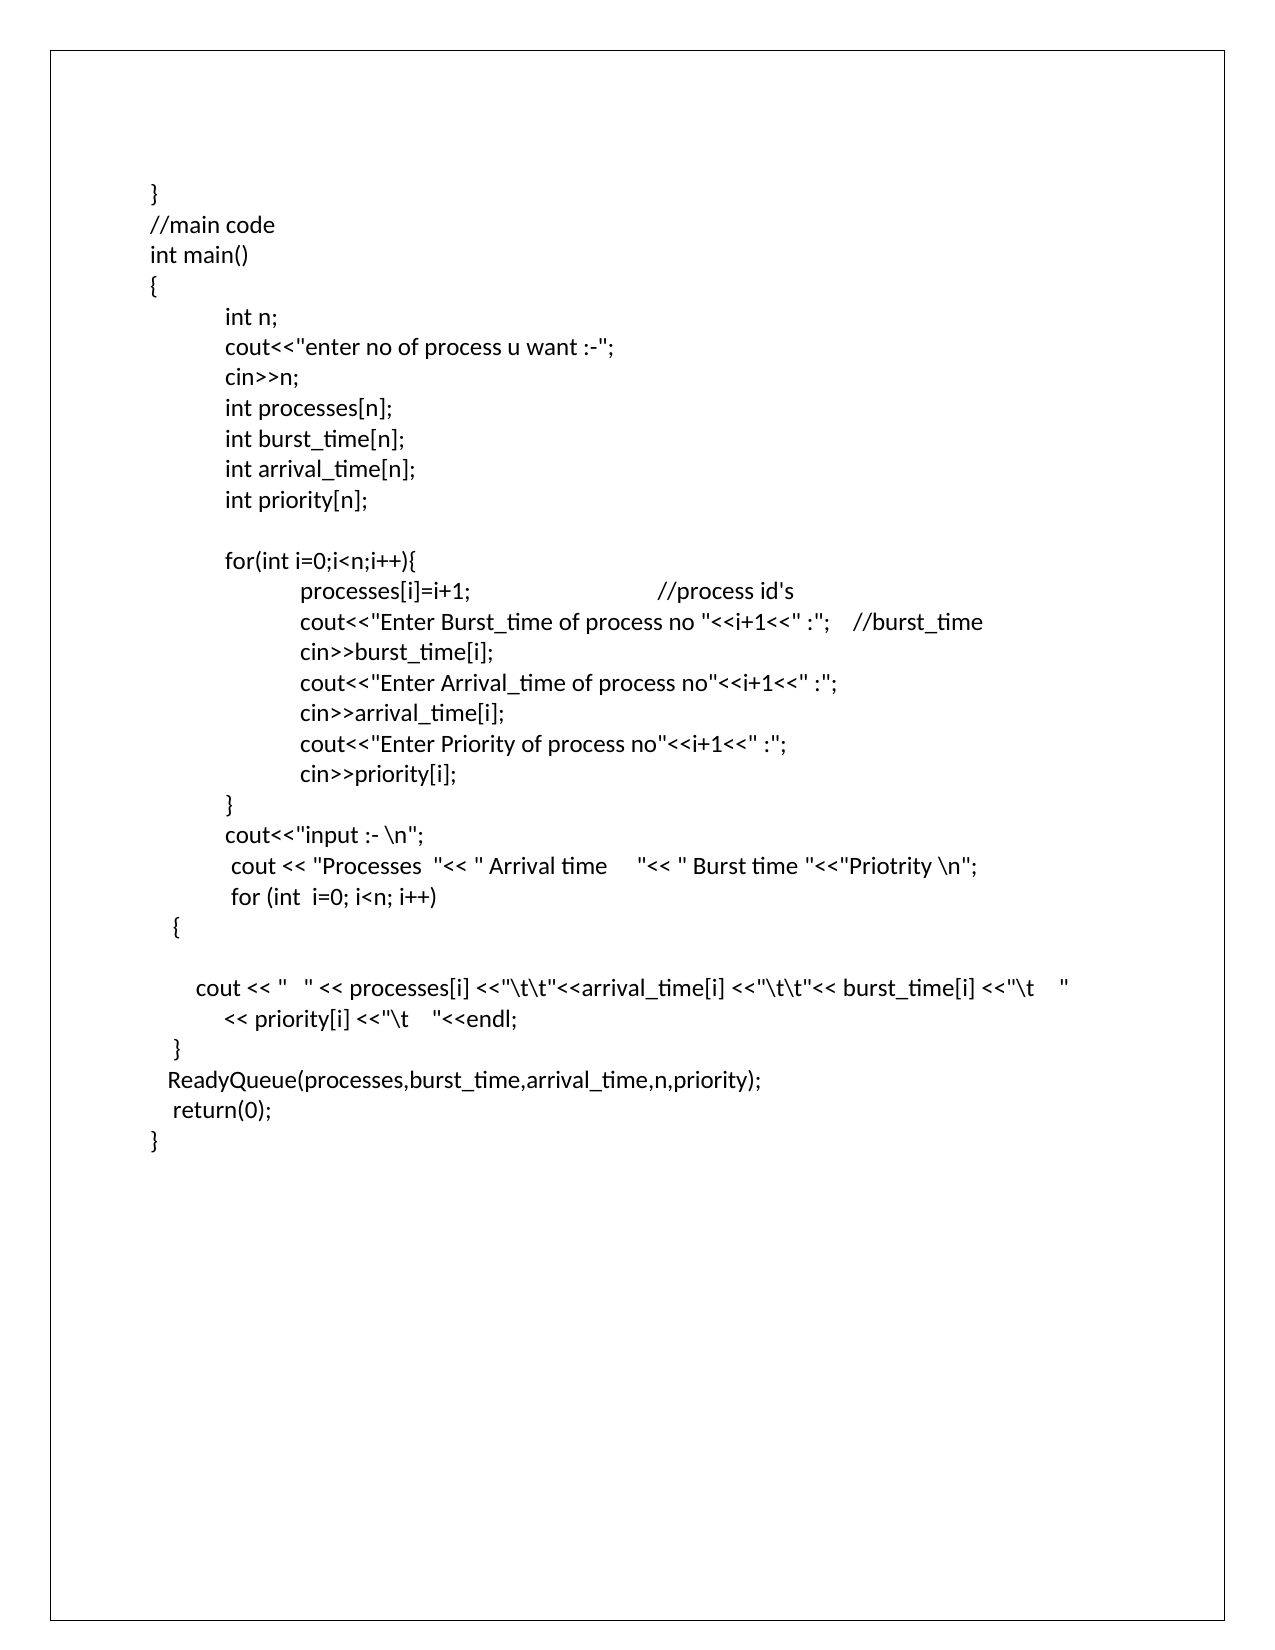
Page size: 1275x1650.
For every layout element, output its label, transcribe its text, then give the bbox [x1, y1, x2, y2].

text } [150, 178, 1135, 209]
text } [150, 1125, 1135, 1155]
text processes[i]=i+1; //process id's [300, 575, 1135, 606]
text cout<<"Enter Priority of process no"<<i+1<<" :"; cin>>priority[i]; [300, 728, 871, 789]
text //main code int main() [150, 209, 277, 270]
text << priority[i] <<"\t "<<endl; [224, 1003, 1135, 1033]
text cout<<"input :- \n"; [225, 820, 1135, 850]
text int n; [225, 301, 1135, 331]
text cout<<"Enter Arrival_time of process no"<<i+1<<" :"; cin>>arrival_time[i]; [300, 667, 871, 728]
text cout<<"enter no of process u want :-"; cin>>n; [225, 331, 617, 392]
text } [225, 789, 1135, 819]
text cout << "Processes "<< " Arrival time "<< " Burst time "<<"Priotrity \n"; for (int i=0; i<n; i++) [231, 850, 984, 911]
text for(int i=0;i<n;i++){ [225, 545, 1135, 575]
text { [173, 911, 1135, 942]
text } [173, 1033, 1135, 1064]
text cout << " " << processes[i] <<"\t\t"<<arrival_time[i] <<"\t\t"<< burst_time[i] <<"\t " [196, 972, 1135, 1003]
text ReadyQueue(processes,burst_time,arrival_time,n,priority); return(0); [167, 1064, 766, 1125]
text { [150, 270, 1135, 301]
text cout<<"Enter Burst_time of process no "<<i+1<<" :"; //burst_time cin>>burst_time[i]; [300, 606, 984, 667]
text int processes[n]; int burst_time[n]; int arrival_time[n]; int priority[n]; [225, 392, 418, 514]
